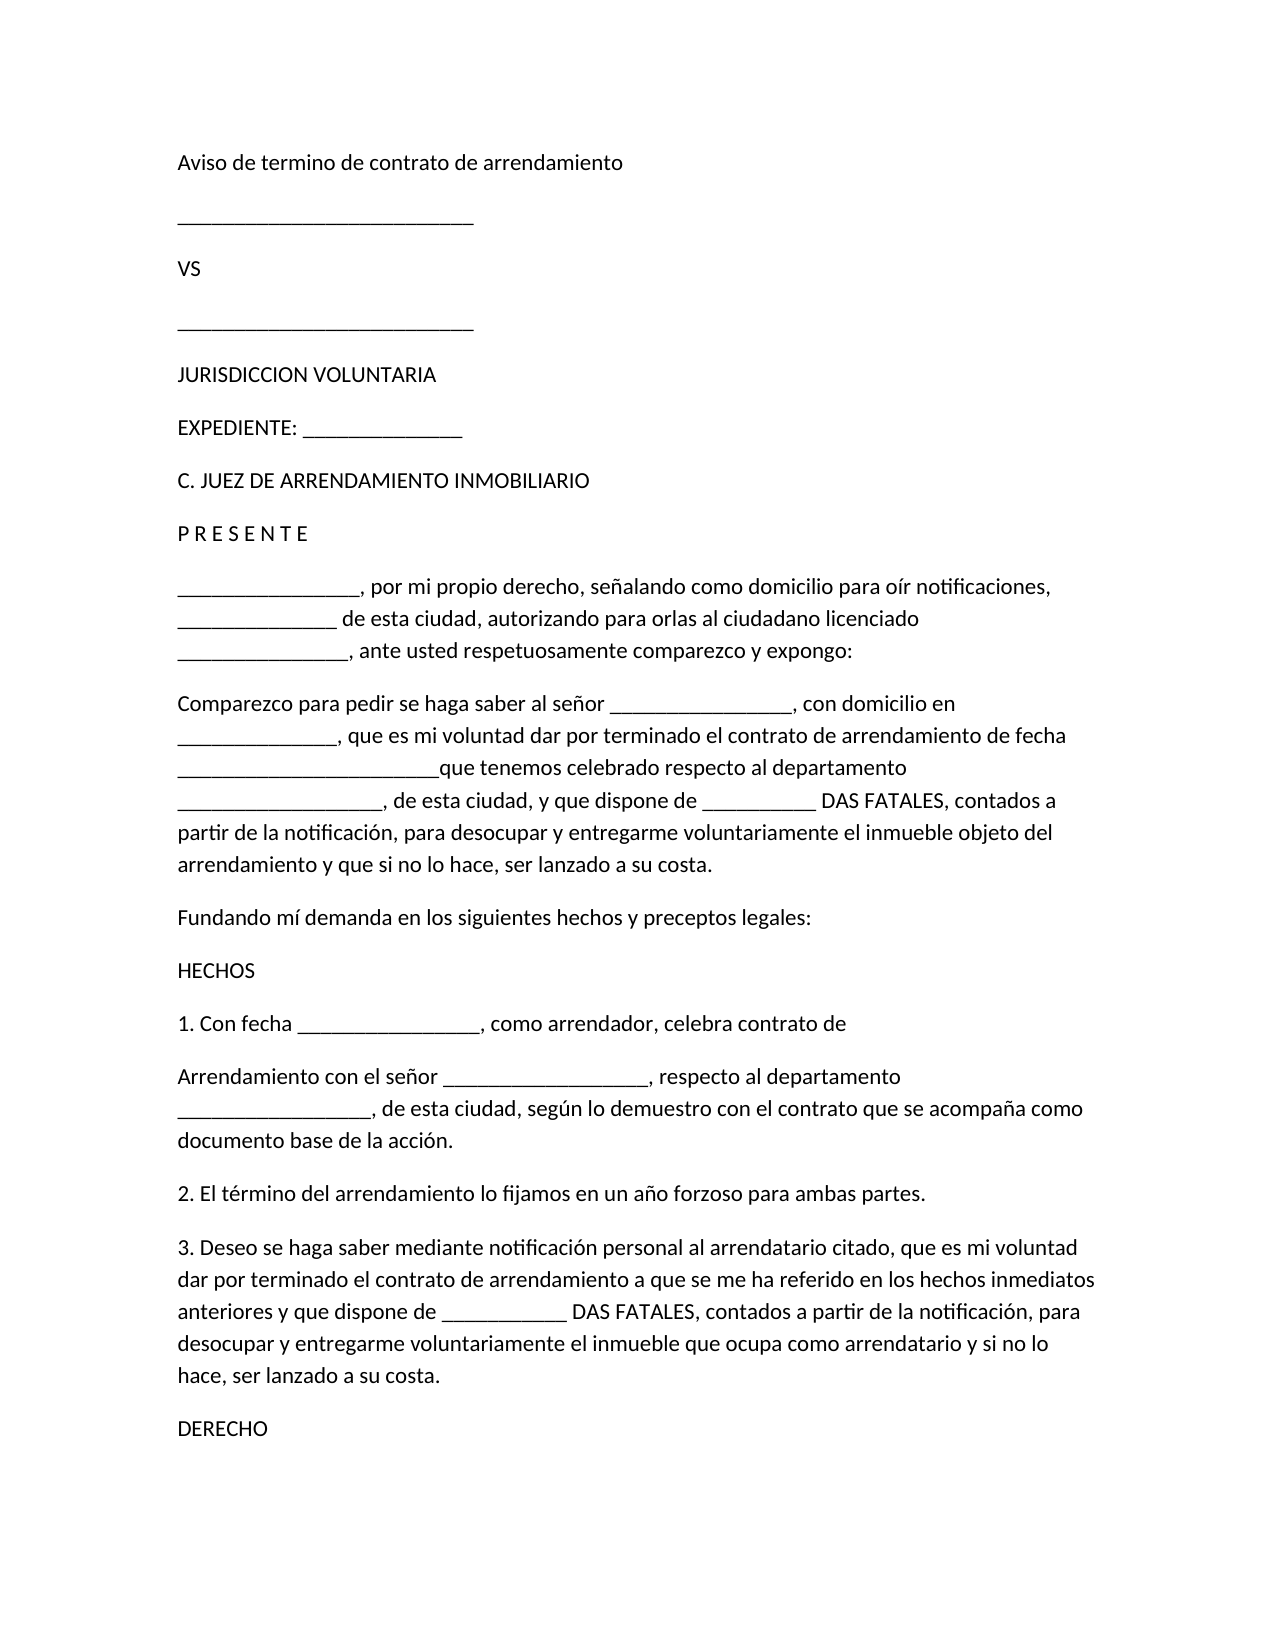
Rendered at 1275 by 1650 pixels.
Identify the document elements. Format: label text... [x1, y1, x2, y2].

text 2. El término del arrendamiento lo fijamos en un año forzoso para ambas partes. [177, 1179, 1098, 1208]
text __________________________ [177, 307, 1098, 335]
text VS [177, 254, 1098, 282]
text JURISDICCION VOLUNTARIA [177, 360, 1098, 388]
text Fundando mí demanda en los siguientes hechos y preceptos legales: [177, 903, 1098, 931]
text ________________, por mi propio derecho, señalando como domicilio para oír notificaciones, ______________ de esta ciudad, autorizando para orlas al ciudadano licenciado _______________, ante usted respetuosamente comparezco y expongo: [177, 572, 1098, 664]
text DERECHO [177, 1414, 1098, 1442]
text Arrendamiento con el señor __________________, respecto al departamento _________________, de esta ciudad, según lo demuestro con el contrato que se acompaña como documento base de la acción. [177, 1062, 1098, 1154]
text Aviso de termino de contrato de arrendamiento [177, 148, 1098, 176]
text 3. Deseo se haga saber mediante notificación personal al arrendatario citado, que es mi voluntad dar por terminado el contrato de arrendamiento a que se me ha referido en los hechos inmediatos anteriores y que dispone de ___________ DAS FATALES, contados a partir de la notificación, para desocupar y entregarme voluntariamente el inmueble que ocupa como arrendatario y si no lo hace, ser lanzado a su costa. [177, 1233, 1098, 1389]
text C. JUEZ DE ARRENDAMIENTO INMOBILIARIO [177, 466, 1098, 494]
text EXPEDIENTE: ______________ [177, 413, 1098, 441]
text Comparezco para pedir se haga saber al señor ________________, con domicilio en ______________, que es mi voluntad dar por terminado el contrato de arrendamiento de fecha _______________________que tenemos celebrado respecto al departamento __________________, de esta ciudad, y que dispone de __________ DAS FATALES, contados a partir de la notificación, para desocupar y entregarme voluntariamente el inmueble objeto del arrendamiento y que si no lo hace, ser lanzado a su costa. [177, 689, 1098, 878]
text P R E S E N T E [177, 519, 1098, 547]
text 1. Con fecha ________________, como arrendador, celebra contrato de [177, 1009, 1098, 1037]
text __________________________ [177, 201, 1098, 229]
text HECHOS [177, 956, 1098, 984]
